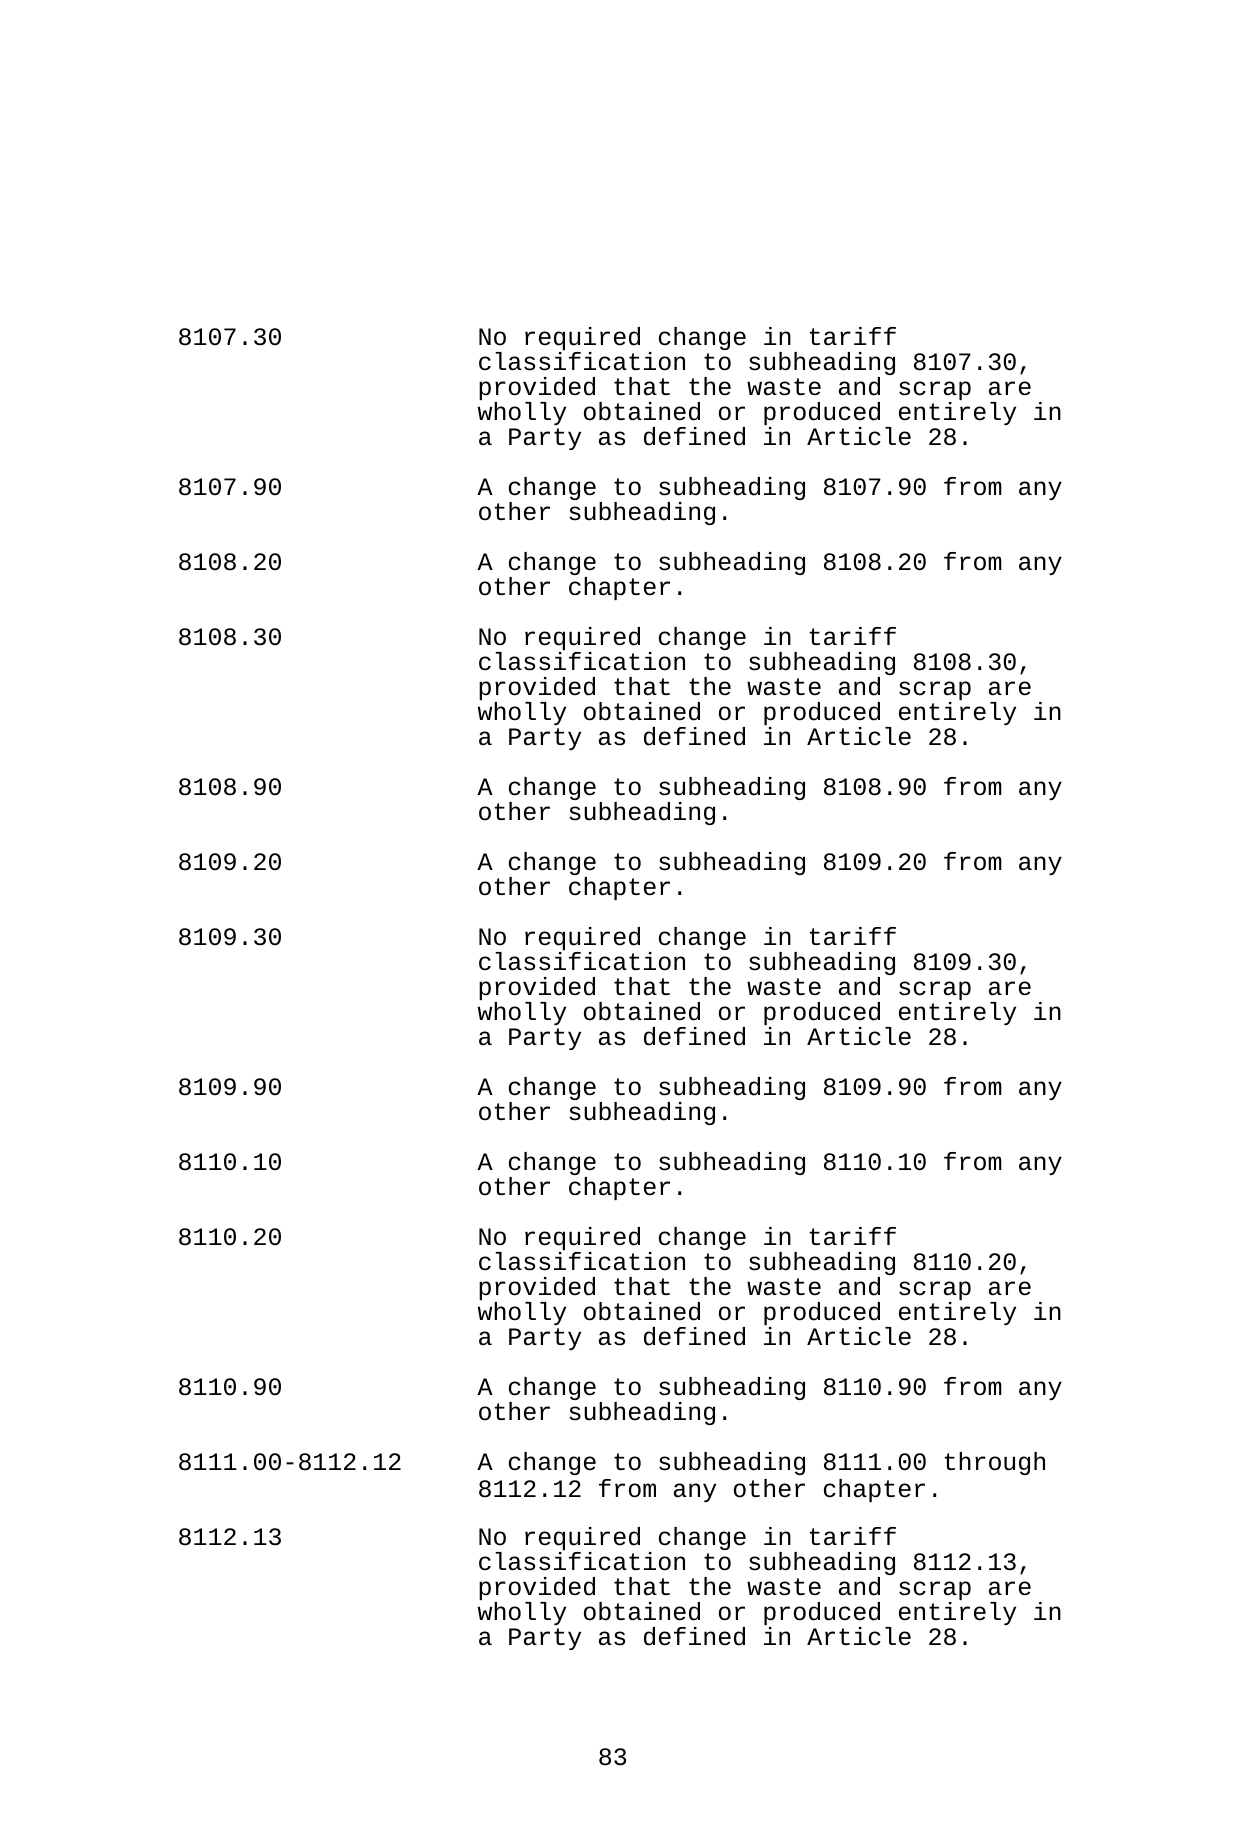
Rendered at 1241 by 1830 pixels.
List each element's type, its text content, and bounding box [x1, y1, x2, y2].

text 8108.30 No required change in tariff classification to subheading 8108.30, provided that the waste and scrap are wholly obtained or produced entirely in a Party as defined in Article 28. [177, 625, 1063, 750]
text 8108.20 A change to subheading 8108.20 from any other chapter. [177, 550, 1063, 600]
text 8108.90 A change to subheading 8108.90 from any other subheading. [177, 775, 1063, 825]
text 8110.20 No required change in tariff classification to subheading 8110.20, provided that the waste and scrap are wholly obtained or produced entirely in a Party as defined in Article 28. [177, 1225, 1063, 1350]
text 8112.13 No required change in tariff classification to subheading 8112.13, provided that the waste and scrap are wholly obtained or produced entirely in a Party as defined in Article 28. [177, 1525, 1063, 1650]
text 8107.90 A change to subheading 8107.90 from any other subheading. [177, 475, 1063, 525]
text 8107.30 No required change in tariff classification to subheading 8107.30, provided that the waste and scrap are wholly obtained or produced entirely in a Party as defined in Article 28. [177, 325, 1063, 450]
text 8109.20 A change to subheading 8109.20 from any other chapter. [177, 850, 1063, 900]
text 8110.10 A change to subheading 8110.10 from any other chapter. [177, 1150, 1063, 1200]
text 8109.90 A change to subheading 8109.90 from any other subheading. [177, 1075, 1063, 1125]
text 8112.12 from any other chapter. [477, 1476, 1073, 1503]
text 8110.90 A change to subheading 8110.90 from any other subheading. [177, 1375, 1063, 1425]
text 8109.30 No required change in tariff classification to subheading 8109.30, provided that the waste and scrap are wholly obtained or produced entirely in a Party as defined in Article 28. [177, 925, 1063, 1050]
text 8111.00-8112.12 A change to subheading 8111.00 through [177, 1449, 1073, 1476]
